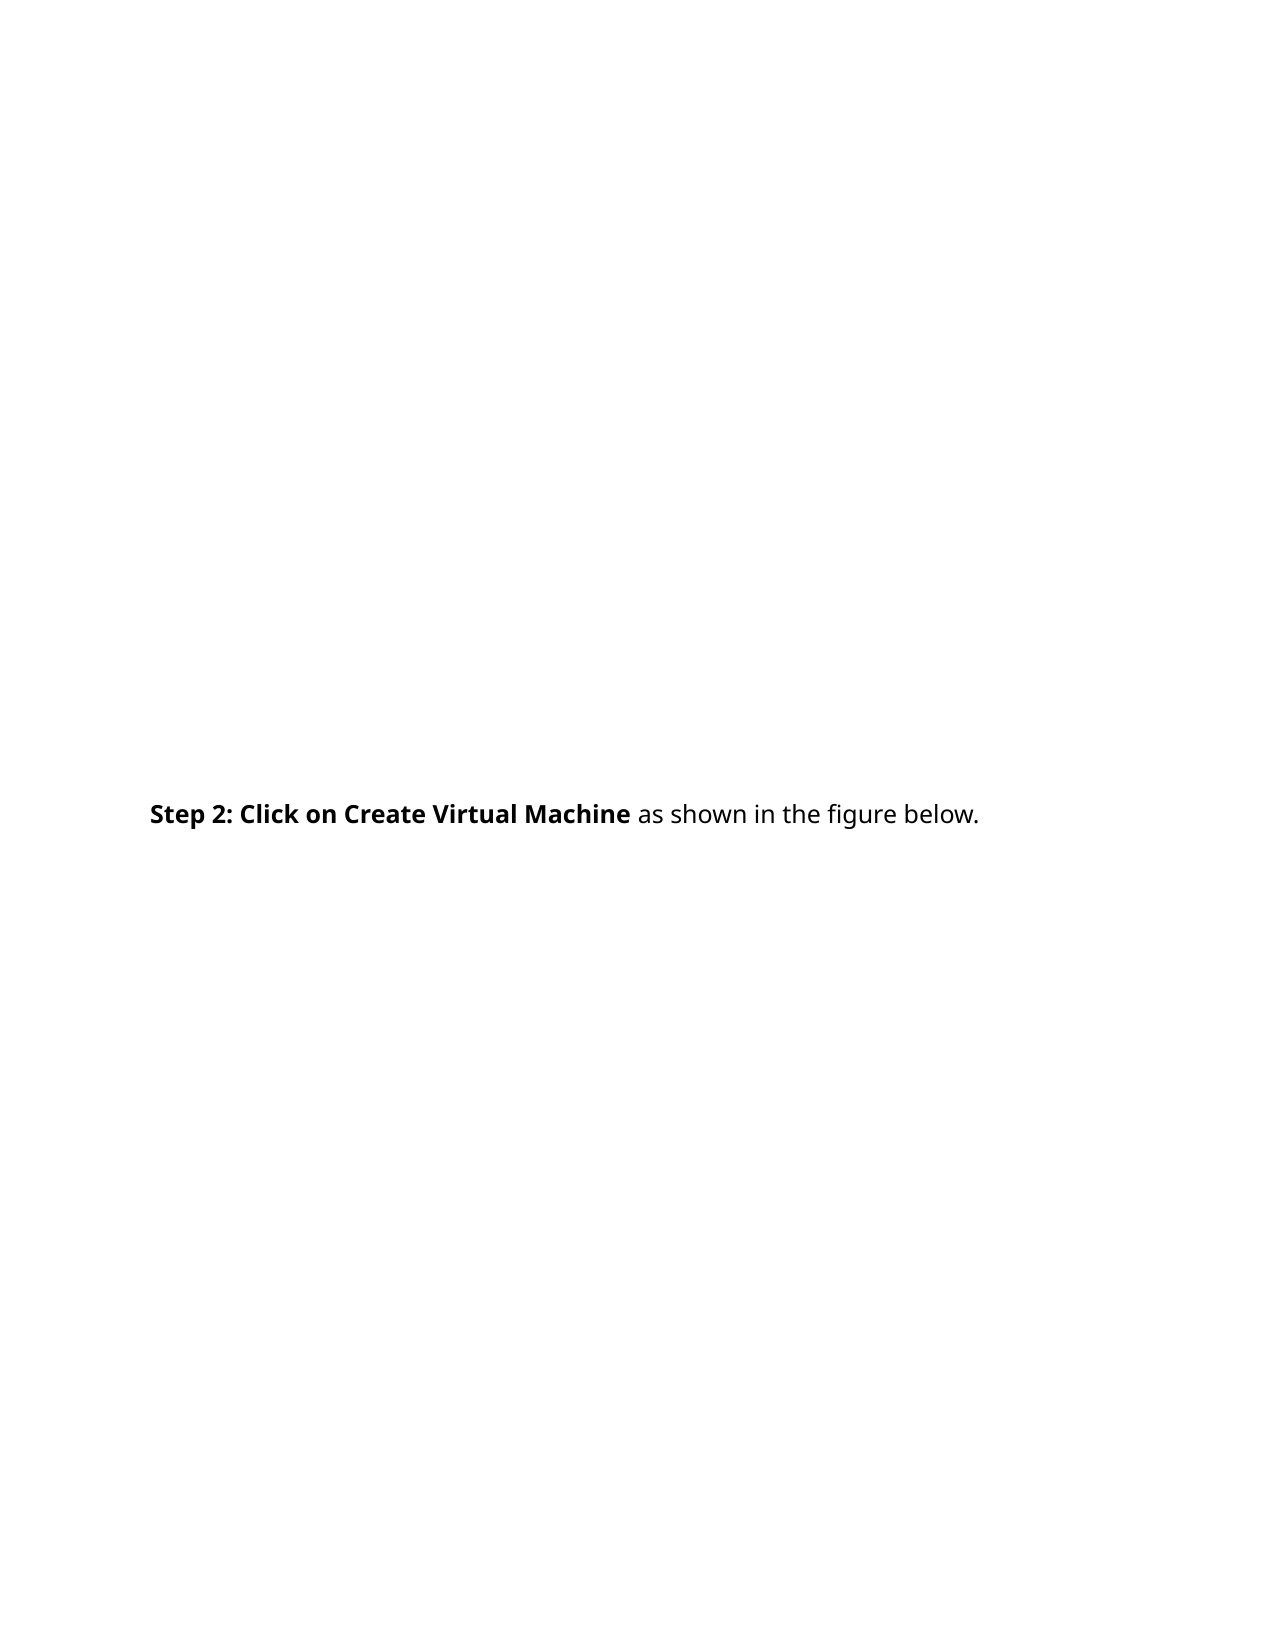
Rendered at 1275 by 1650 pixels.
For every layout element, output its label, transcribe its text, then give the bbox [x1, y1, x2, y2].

text Step 2: Click on Create Virtual Machine as shown in the figure below. [150, 797, 1125, 831]
